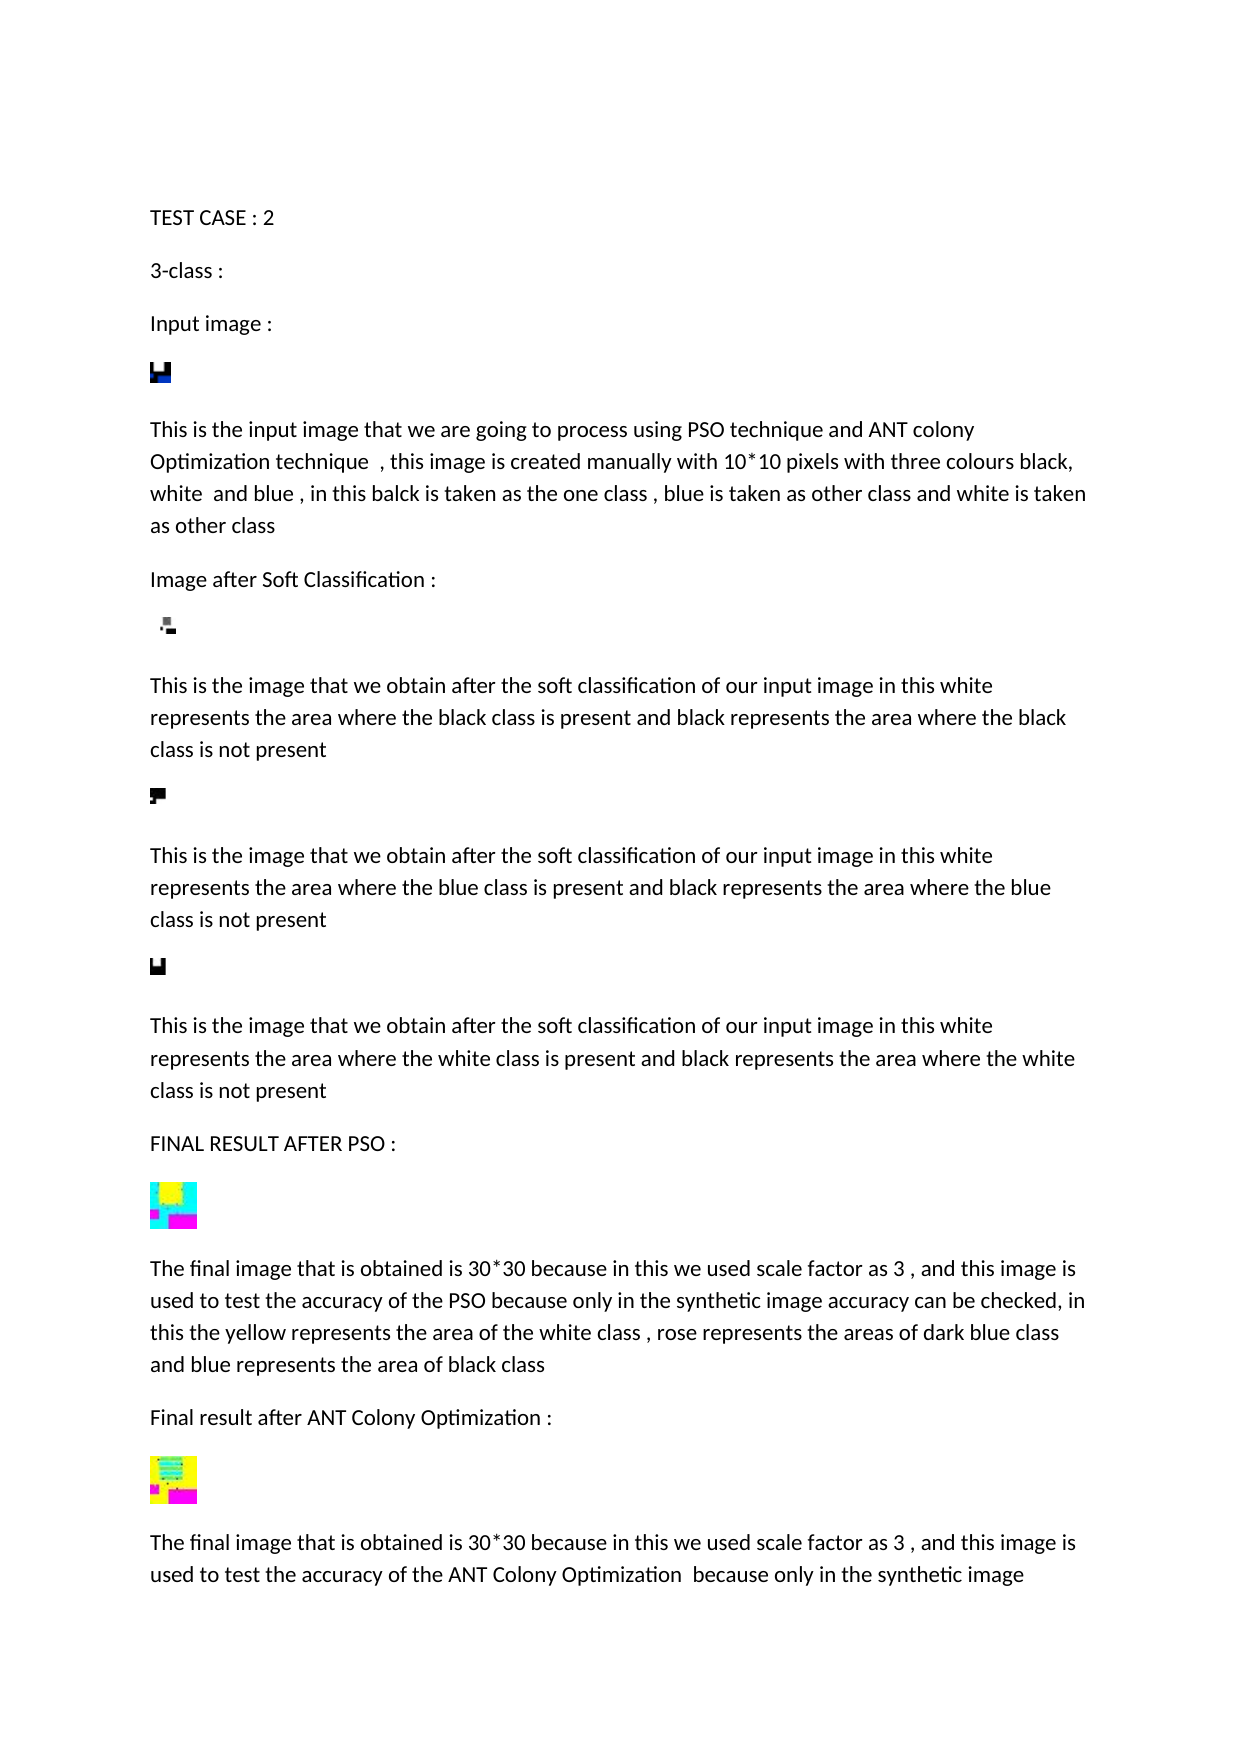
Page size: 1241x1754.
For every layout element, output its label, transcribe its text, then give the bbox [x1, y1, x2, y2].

text 3-class : [150, 256, 1090, 284]
picture [150, 958, 166, 975]
text This is the input image that we are going to process using PSO technique and ANT colony Optimization technique , this image is created manually with 10*10 pixels with three colours black, white and blue , in this balck is taken as the one class , blue is taken as other class and white is taken as other class [150, 415, 1090, 540]
text This is the image that we obtain after the soft classification of our input image in this white represents the area where the blue class is present and black represents the area where the blue class is not present [150, 841, 1090, 933]
text Input image : [150, 309, 1090, 337]
text Final result after ANT Colony Optimization : [150, 1403, 1090, 1431]
picture [150, 788, 166, 804]
picture [150, 1182, 197, 1229]
picture [160, 617, 176, 634]
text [150, 1528, 1090, 1588]
picture [150, 362, 171, 383]
text Image after Soft Classification : [150, 565, 1090, 593]
text This is the image that we obtain after the soft classification of our input image in this white represents the area where the white class is present and black represents the area where the white class is not present [150, 1012, 1090, 1104]
text The final image that is obtained is 30*30 because in this we used scale factor as 3 , and this image is used to test the accuracy of the PSO because only in the synthetic image accuracy can be checked, in this the yellow represents the area of the white class , rose represents the areas of dark blue class and blue represents the area of black class [150, 1254, 1090, 1378]
text TEST CASE : 2 [150, 203, 1090, 231]
picture [150, 1456, 197, 1504]
text This is the image that we obtain after the soft classification of our input image in this white represents the area where the black class is present and black represents the area where the black class is not present [150, 671, 1090, 763]
text FINAL RESULT AFTER PSO : [150, 1129, 1090, 1157]
